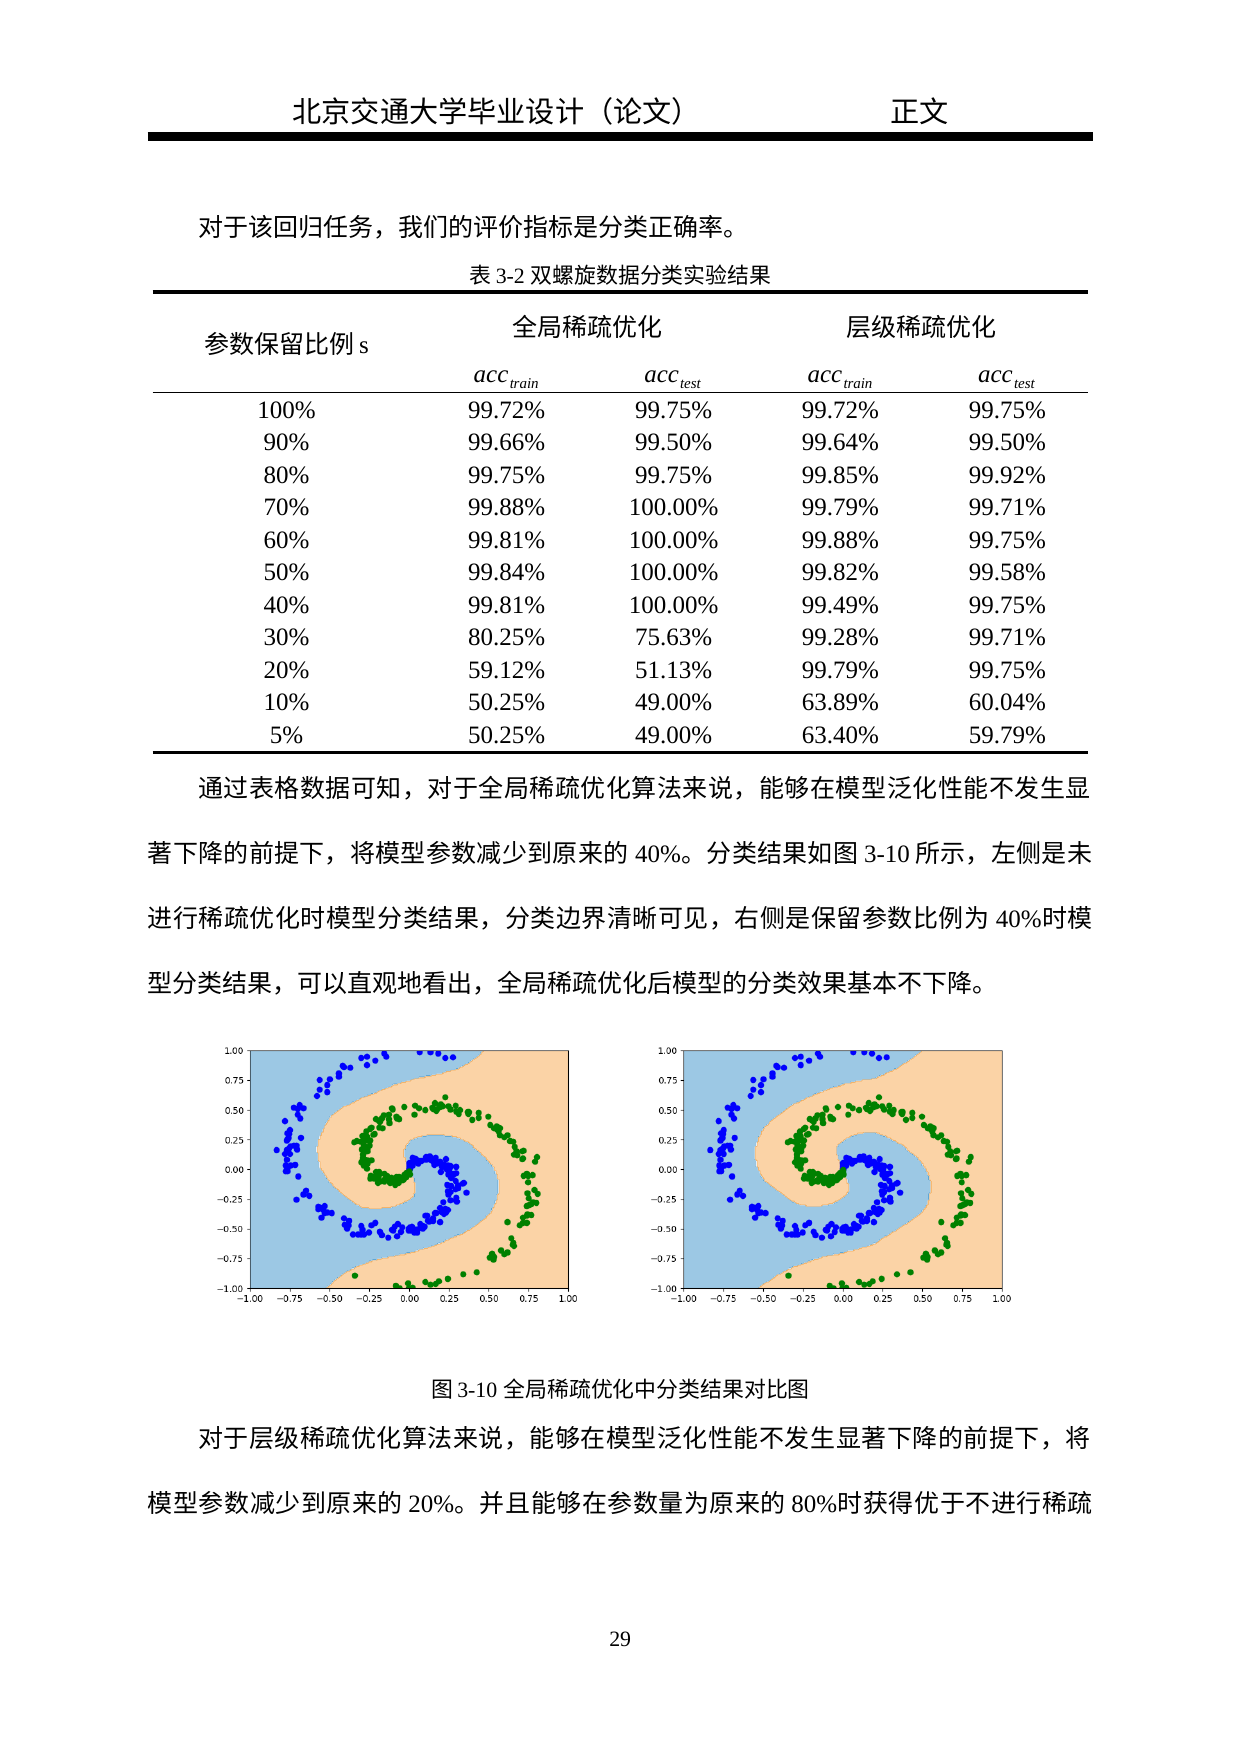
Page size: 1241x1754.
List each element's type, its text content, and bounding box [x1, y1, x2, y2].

table_cell 100% [153, 393, 420, 426]
table_cell 5% [153, 718, 420, 751]
table_cell 63.89% [754, 686, 926, 718]
table_cell 99.66% [420, 426, 593, 458]
table_cell 99.71% [926, 491, 1088, 523]
table_cell 99.58% [926, 556, 1088, 588]
table_cell [754, 359, 926, 392]
text 通过表格数据可知，对于全局稀疏优化算法来说，能够在模型泛化性能不发生显著下降的前提下，将模型参数减少到原来的40%。分类结果如图3-10所示，左侧是未进行稀疏优化时模型分类结果，分类边界清晰可见，右侧是保留参数比例为40%时模型分类结果，可以直观地看出，全局稀疏优化后模型的分类效果基本不下降。 [148, 754, 1092, 1013]
table_cell 99.88% [420, 491, 593, 523]
table_cell 63.40% [754, 718, 926, 751]
table_cell 99.64% [754, 426, 926, 458]
table_cell 99.75% [926, 588, 1088, 621]
table_cell 50.25% [420, 686, 593, 718]
table_cell 49.00% [593, 686, 754, 718]
table_cell [926, 359, 1088, 392]
text 表3-2 双螺旋数据分类实验结果 [148, 258, 1092, 290]
text 图3-10 全局稀疏优化中分类结果对比图 [148, 1371, 1092, 1404]
table_cell 49.00% [593, 718, 754, 751]
table_cell 60% [153, 523, 420, 556]
table_cell 51.13% [593, 653, 754, 686]
table_cell 100.00% [593, 491, 754, 523]
table_cell 99.75% [593, 458, 754, 491]
table_cell 99.75% [926, 653, 1088, 686]
table_cell 99.75% [420, 458, 593, 491]
table_cell 100.00% [593, 556, 754, 588]
table_cell 99.72% [754, 393, 926, 426]
table_cell 99.92% [926, 458, 1088, 491]
table_cell 99.79% [754, 653, 926, 686]
table_cell 99.49% [754, 588, 926, 621]
table_cell 99.81% [420, 523, 593, 556]
table_cell 99.81% [420, 588, 593, 621]
table_cell 99.79% [754, 491, 926, 523]
table_cell 100.00% [593, 588, 754, 621]
table_cell 70% [153, 491, 420, 523]
table_cell 90% [153, 426, 420, 458]
table_cell 59.12% [420, 653, 593, 686]
table_cell 50.25% [420, 718, 593, 751]
table_cell 40% [153, 588, 420, 621]
table_cell 99.84% [420, 556, 593, 588]
table_header 层级稀疏优化 [754, 294, 1088, 358]
table_cell 50% [153, 556, 420, 588]
table_cell [420, 359, 593, 392]
table_header 全局稀疏优化 [420, 294, 754, 358]
table_cell 99.88% [754, 523, 926, 556]
table_cell 60.04% [926, 686, 1088, 718]
table_cell 80.25% [420, 621, 593, 653]
table_cell 100.00% [593, 523, 754, 556]
table_cell 99.50% [593, 426, 754, 458]
table_cell 99.50% [926, 426, 1088, 458]
picture [147, 1013, 1092, 1340]
table_cell 30% [153, 621, 420, 653]
table_cell 80% [153, 458, 420, 491]
text 对于该回归任务，我们的评价指标是分类正确率。 [148, 193, 1092, 258]
table_cell 99.82% [754, 556, 926, 588]
table_cell 99.75% [926, 393, 1088, 426]
table_cell [593, 359, 754, 392]
table_header 参数保留比例s [153, 294, 420, 392]
table_cell 75.63% [593, 621, 754, 653]
table_cell 99.85% [754, 458, 926, 491]
table_cell 99.75% [593, 393, 754, 426]
table_cell 20% [153, 653, 420, 686]
table_cell 99.72% [420, 393, 593, 426]
table_cell 10% [153, 686, 420, 718]
table_cell 99.75% [926, 523, 1088, 556]
table_cell 99.71% [926, 621, 1088, 653]
table_cell 59.79% [926, 718, 1088, 751]
table_cell 99.28% [754, 621, 926, 653]
